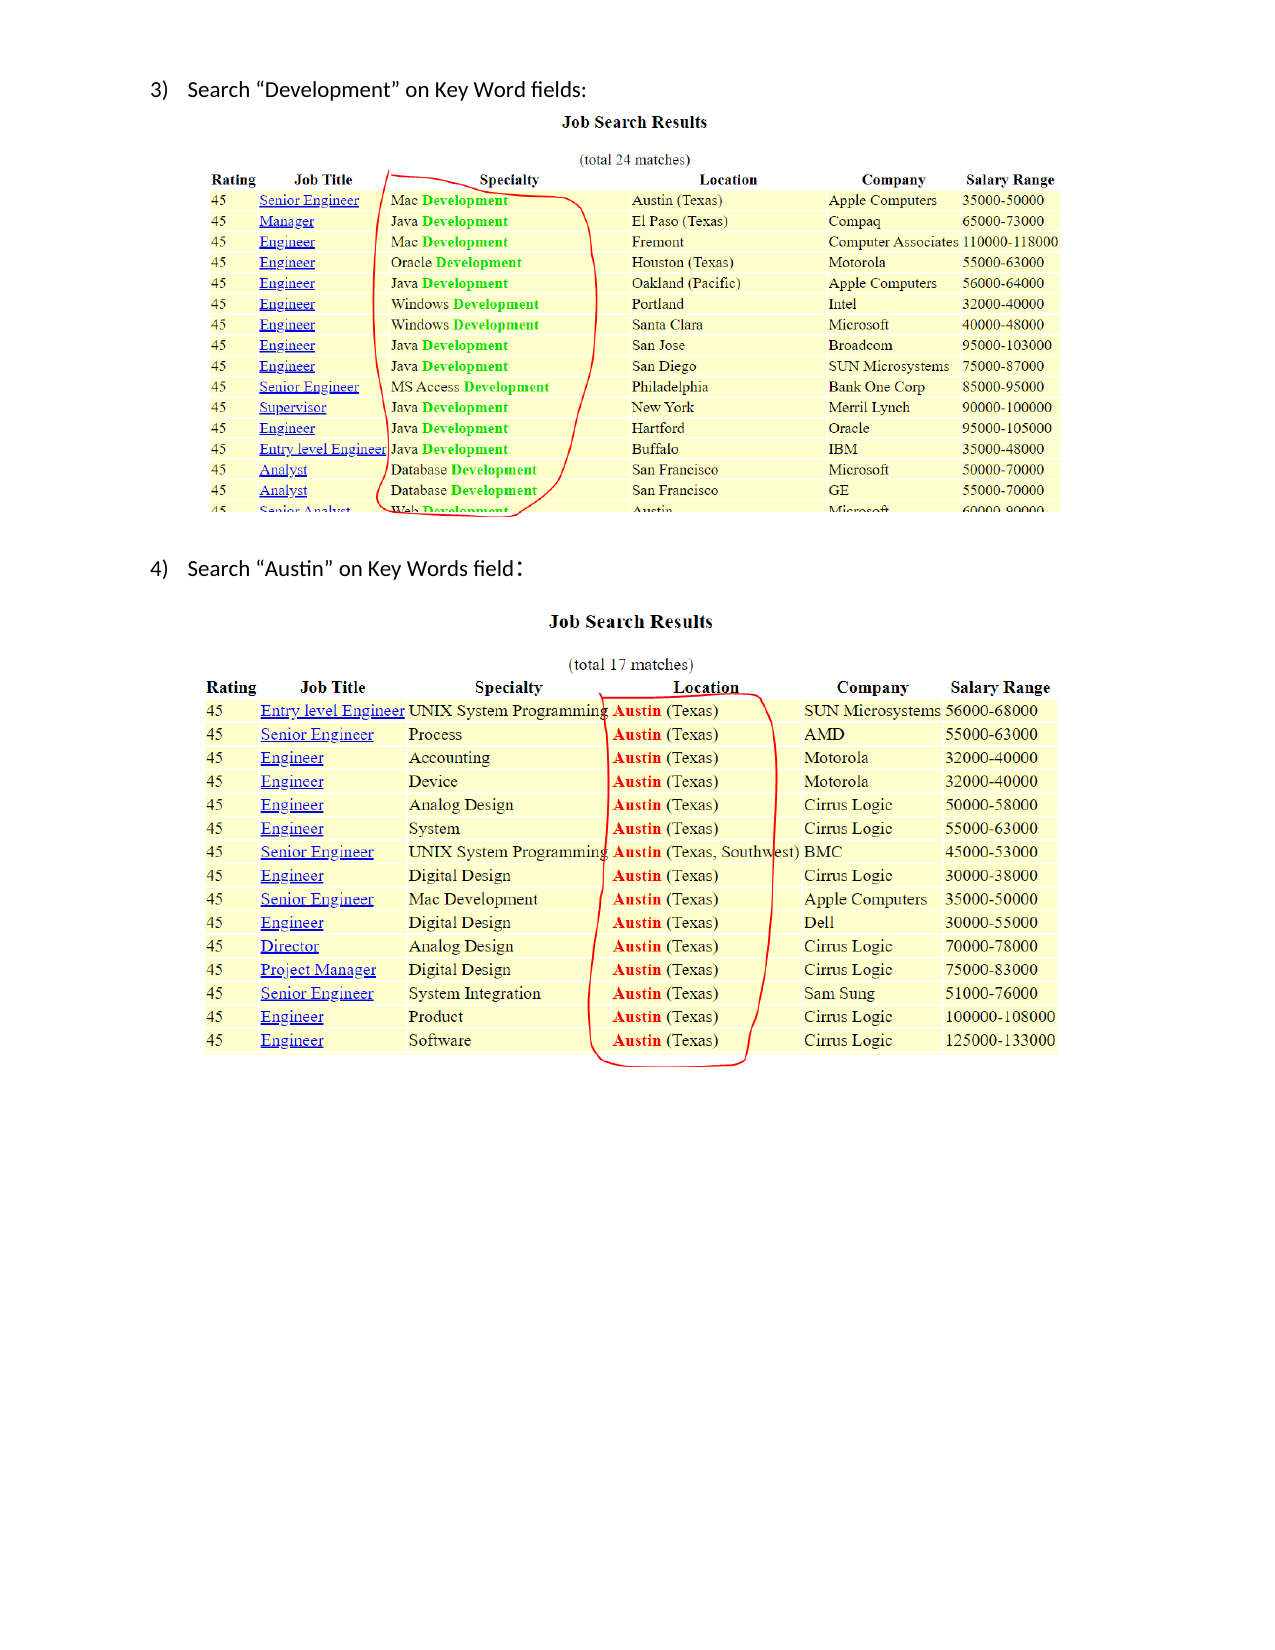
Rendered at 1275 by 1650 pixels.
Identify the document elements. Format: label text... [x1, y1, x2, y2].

list Search “Austin” on Key Words field： [150, 549, 1200, 583]
picture [187, 105, 1081, 517]
list Search “Development” on Key Word fields: [150, 75, 1200, 103]
picture [187, 585, 1115, 1067]
